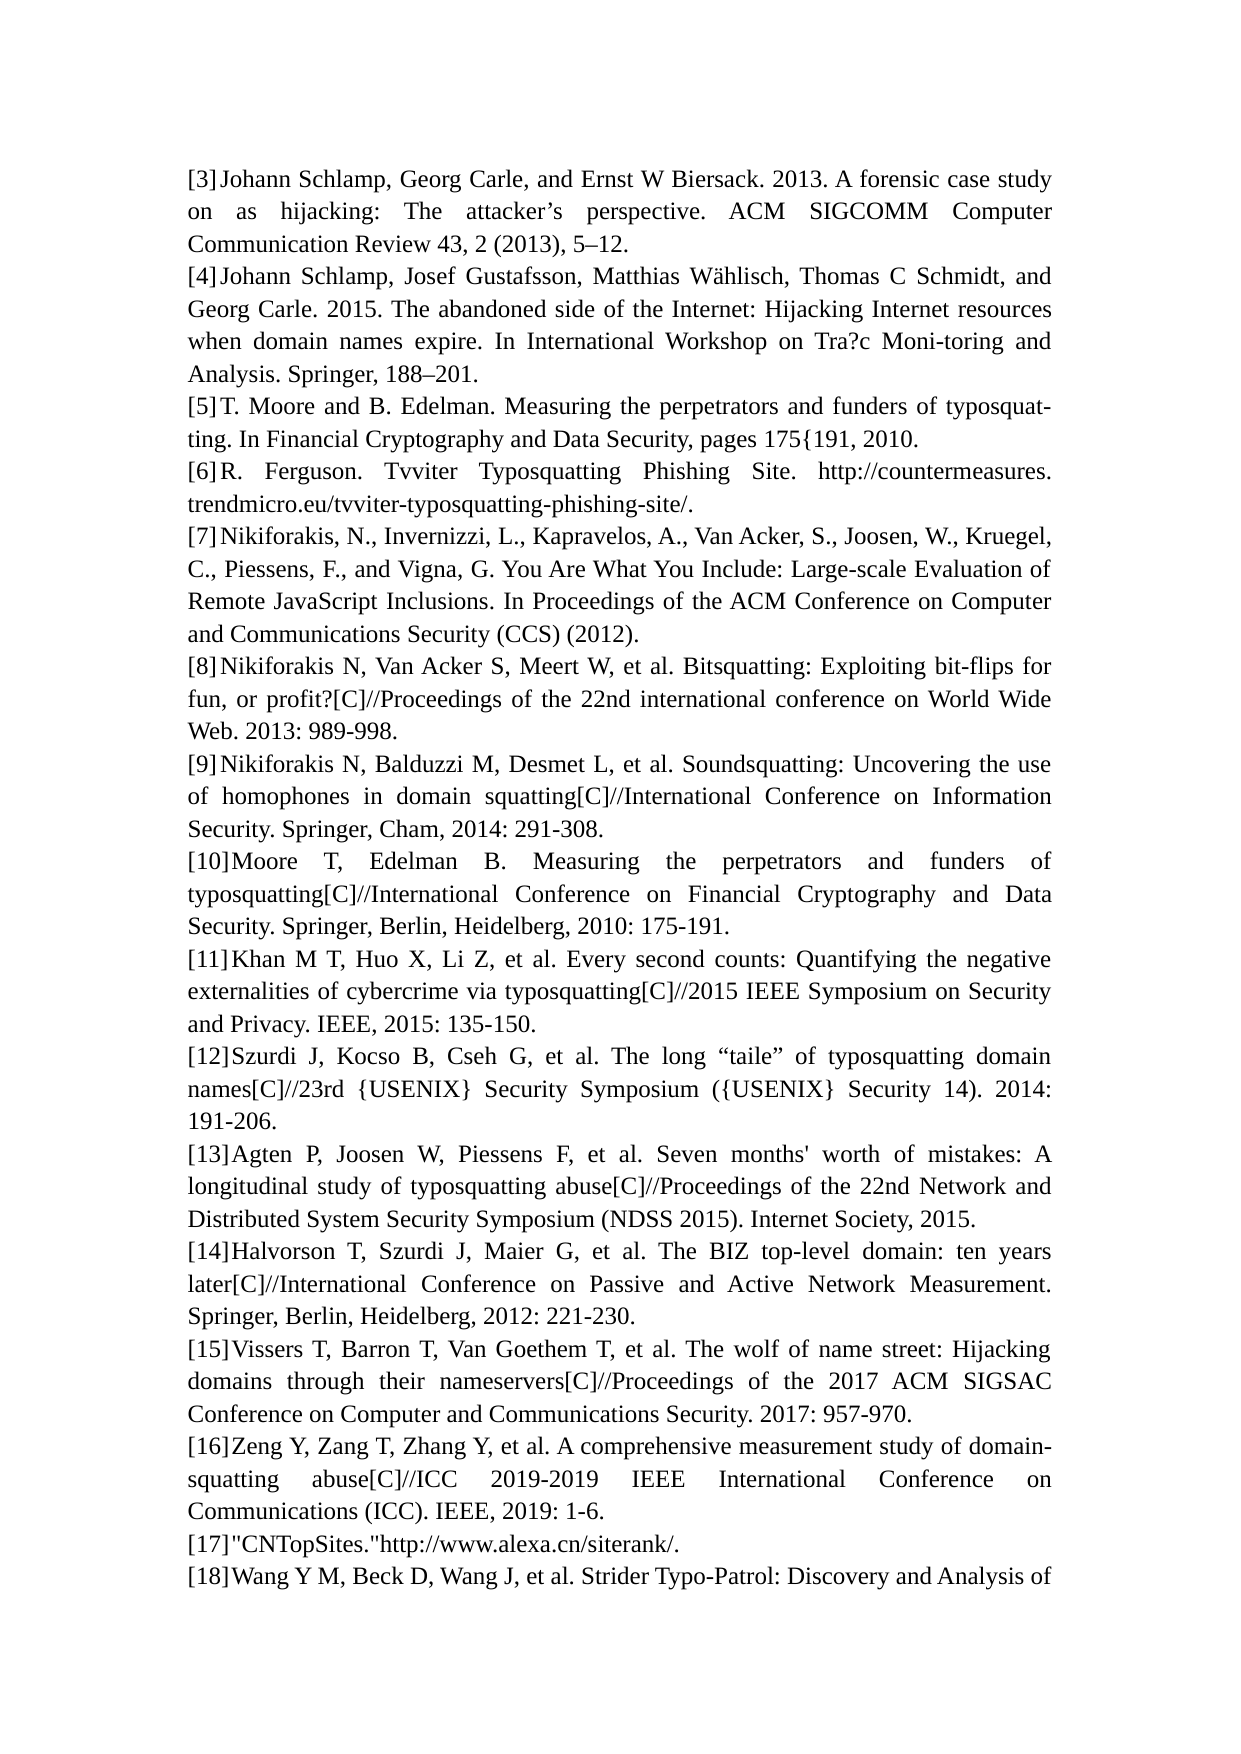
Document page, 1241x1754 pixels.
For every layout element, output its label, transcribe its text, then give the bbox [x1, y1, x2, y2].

list Khan M T, Huo X, Li Z, et al. Every second counts: Quantifying the negative externalities of cybercrime via typosquatting[C]//2015 IEEE Symposium on Security and Privacy. IEEE, 2015: 135-150. [187, 942, 1053, 1039]
list R. Ferguson. Tvviter Typosquatting Phishing Site. http://countermeasures. trendmicro.eu/tvviter-typosquatting-phishing-site/. [187, 454, 1053, 519]
list "CNTopSites."http://www.alexa.cn/siterank/. [187, 1527, 1053, 1559]
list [187, 1559, 1053, 1592]
list Johann Schlamp, Josef Gustafsson, Matthias Wählisch, Thomas C Schmidt, and Georg Carle. 2015. The abandoned side of the Internet: Hijacking Internet resources when domain names expire. In International Workshop on Tra?c Moni-toring and Analysis. Springer, 188–201. [187, 259, 1053, 389]
list Vissers T, Barron T, Van Goethem T, et al. The wolf of name street: Hijacking domains through their nameservers[C]//Proceedings of the 2017 ACM SIGSAC Conference on Computer and Communications Security. 2017: 957-970. [187, 1332, 1053, 1429]
list Moore T, Edelman B. Measuring the perpetrators and funders of typosquatting[C]//International Conference on Financial Cryptography and Data Security. Springer, Berlin, Heidelberg, 2010: 175-191. [187, 844, 1053, 942]
list Nikiforakis N, Balduzzi M, Desmet L, et al. Soundsquatting: Uncovering the use of homophones in domain squatting[C]//International Conference on Information Security. Springer, Cham, 2014: 291-308. [187, 747, 1053, 844]
list Agten P, Joosen W, Piessens F, et al. Seven months' worth of mistakes: A longitudinal study of typosquatting abuse[C]//Proceedings of the 22nd Network and Distributed System Security Symposium (NDSS 2015). Internet Society, 2015. [187, 1137, 1053, 1234]
list Johann Schlamp, Georg Carle, and Ernst W Biersack. 2013. A forensic case study on as hijacking: The attacker’s perspective. ACM SIGCOMM Computer Communication Review 43, 2 (2013), 5–12. [187, 162, 1053, 259]
list Zeng Y, Zang T, Zhang Y, et al. A comprehensive measurement study of domain-squatting abuse[C]//ICC 2019-2019 IEEE International Conference on Communications (ICC). IEEE, 2019: 1-6. [187, 1429, 1053, 1527]
list Halvorson T, Szurdi J, Maier G, et al. The BIZ top-level domain: ten years later[C]//International Conference on Passive and Active Network Measurement. Springer, Berlin, Heidelberg, 2012: 221-230. [187, 1234, 1053, 1332]
list Szurdi J, Kocso B, Cseh G, et al. The long “taile” of typosquatting domain names[C]//23rd {USENIX} Security Symposium ({USENIX} Security 14). 2014: 191-206. [187, 1039, 1053, 1137]
list Nikiforakis N, Van Acker S, Meert W, et al. Bitsquatting: Exploiting bit-flips for fun, or profit?[C]//Proceedings of the 22nd international conference on World Wide Web. 2013: 989-998. [187, 649, 1053, 747]
list T. Moore and B. Edelman. Measuring the perpetrators and funders of typosquat-ting. In Financial Cryptography and Data Security, pages 175{191, 2010. [187, 389, 1053, 454]
list Nikiforakis, N., Invernizzi, L., Kapravelos, A., Van Acker, S., Joosen, W., Kruegel, C., Piessens, F., and Vigna, G. You Are What You Include: Large-scale Evaluation of Remote JavaScript Inclusions. In Proceedings of the ACM Conference on Computer and Communications Security (CCS) (2012). [187, 519, 1053, 649]
